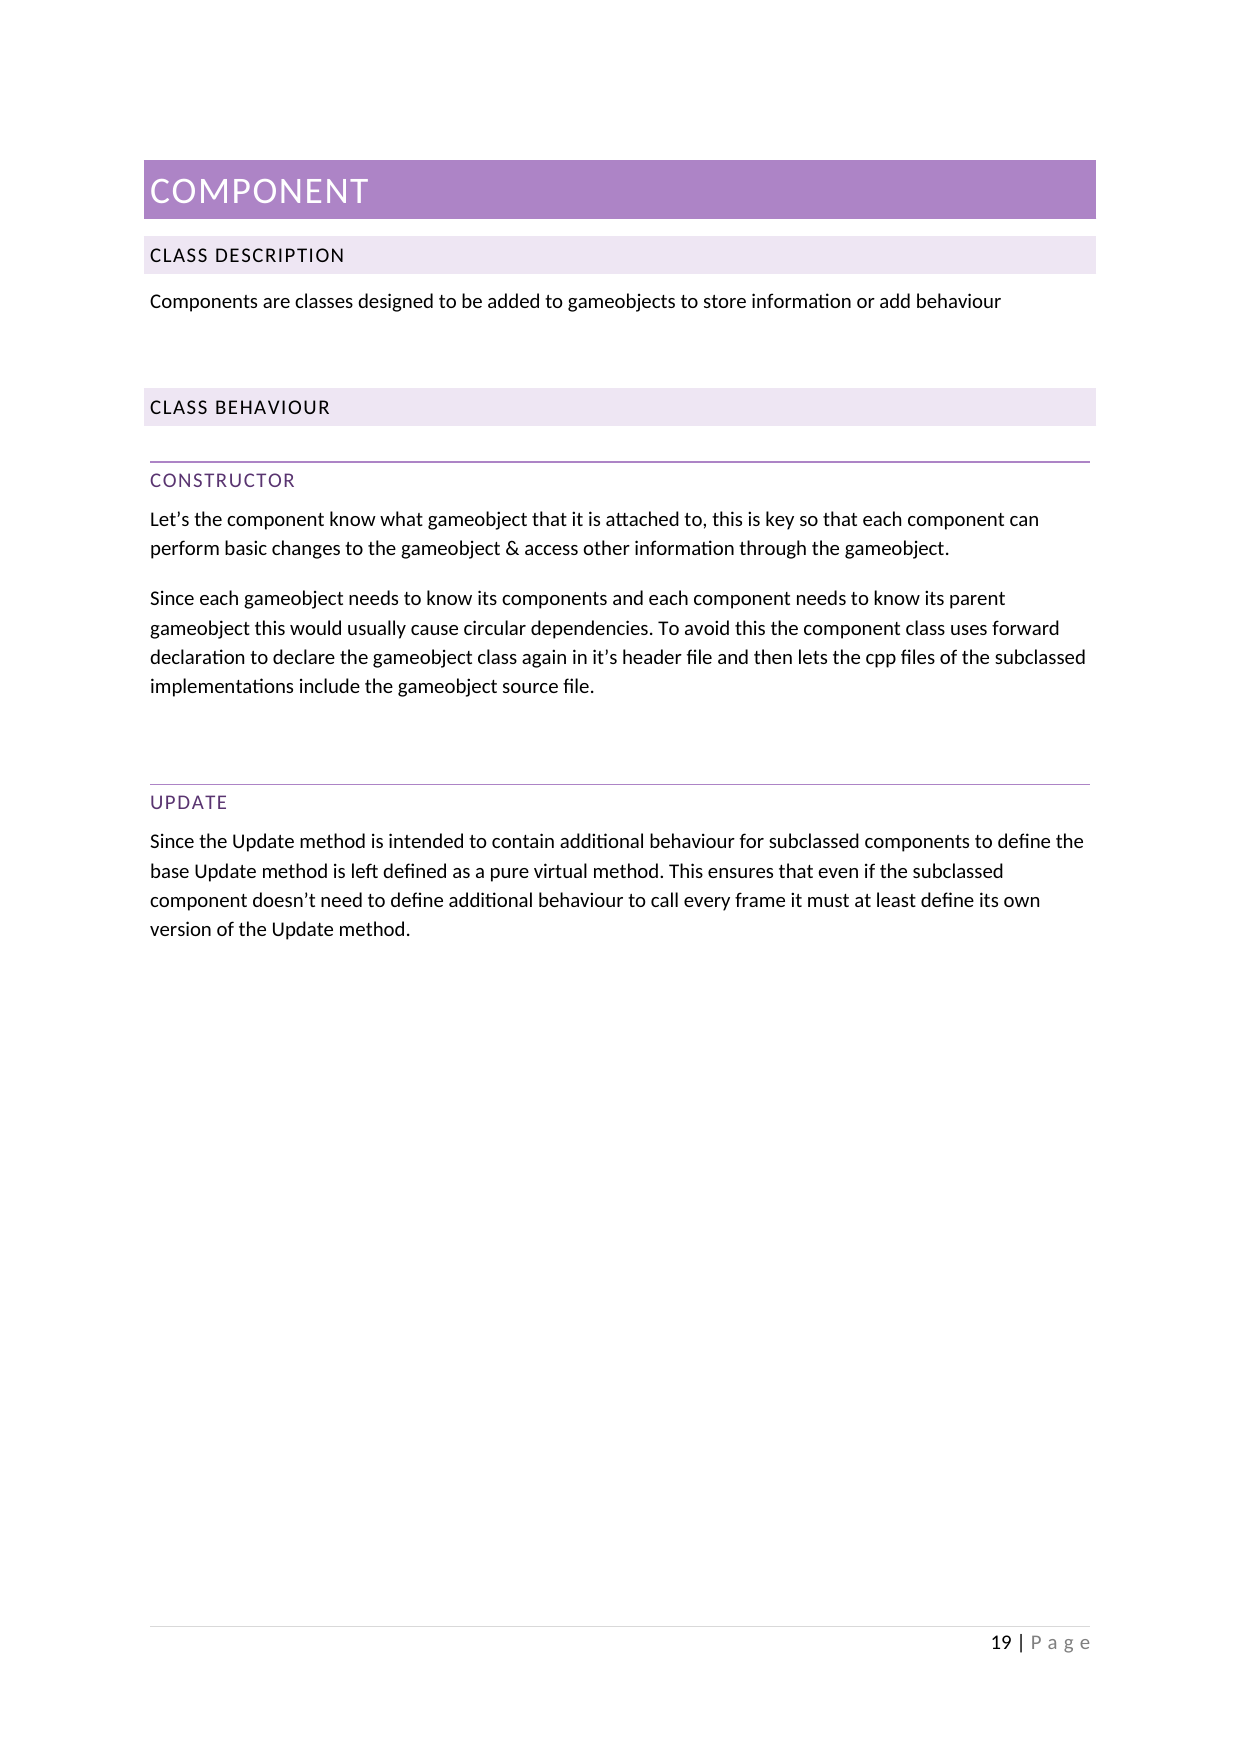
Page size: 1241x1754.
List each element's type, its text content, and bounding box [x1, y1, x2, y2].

subtitle Class Behaviour [150, 394, 1090, 420]
text Since each gameobject needs to know its components and each component needs to know its parent gameobject this would usually cause circular dependencies. To avoid this the component class uses forward declaration to declare the gameobject class again in it’s header file and then lets the cpp files of the subclassed implementations include the gameobject source file. [150, 586, 1090, 698]
subtitle Constructor [150, 463, 1090, 492]
text Let’s the component know what gameobject that it is attached to, this is key so that each component can perform basic changes to the gameobject & access other information through the gameobject. [150, 506, 1090, 561]
subtitle Update [150, 785, 1090, 814]
text Since the Update method is intended to contain additional behaviour for subclassed components to define the base Update method is left defined as a pure virtual method. This ensures that even if the subclassed component doesn’t need to define additional behaviour to call every frame it must at least define its own version of the Update method. [150, 829, 1090, 942]
subtitle Component [150, 167, 1090, 212]
text Components are classes designed to be added to gameobjects to store information or add behaviour [150, 288, 1090, 313]
subtitle Class Description [150, 242, 1090, 268]
